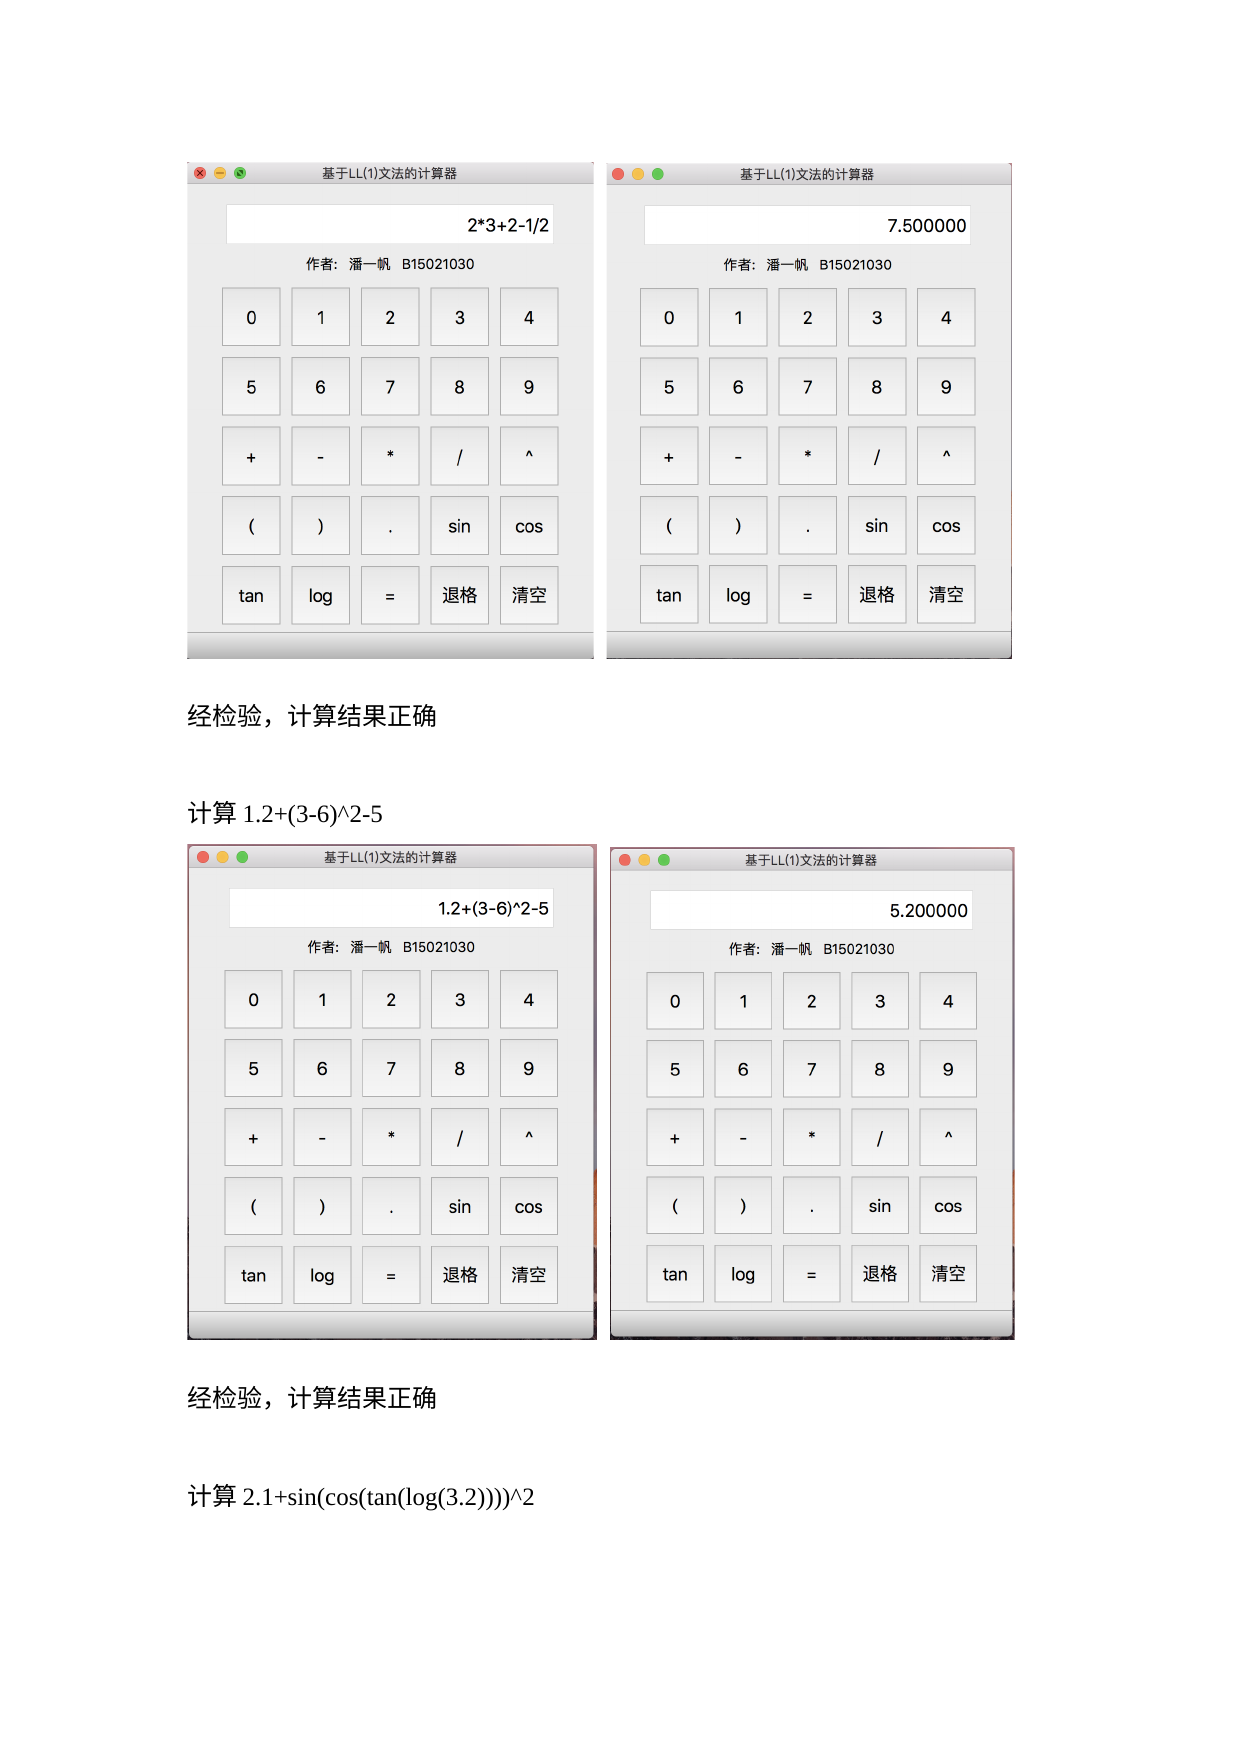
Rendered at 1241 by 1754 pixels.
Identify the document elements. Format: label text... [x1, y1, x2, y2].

picture [606, 163, 1012, 659]
text 计算1.2+(3-6)^2-5 [187, 779, 1053, 844]
text 经检验，计算结果正确 [187, 1364, 1053, 1429]
text 计算2.1+sin(cos(tan(log(3.2))))^2 [187, 1462, 1053, 1527]
picture [610, 847, 1015, 1340]
picture [187, 162, 594, 659]
picture [187, 844, 597, 1340]
text 经检验，计算结果正确 [187, 682, 1053, 747]
